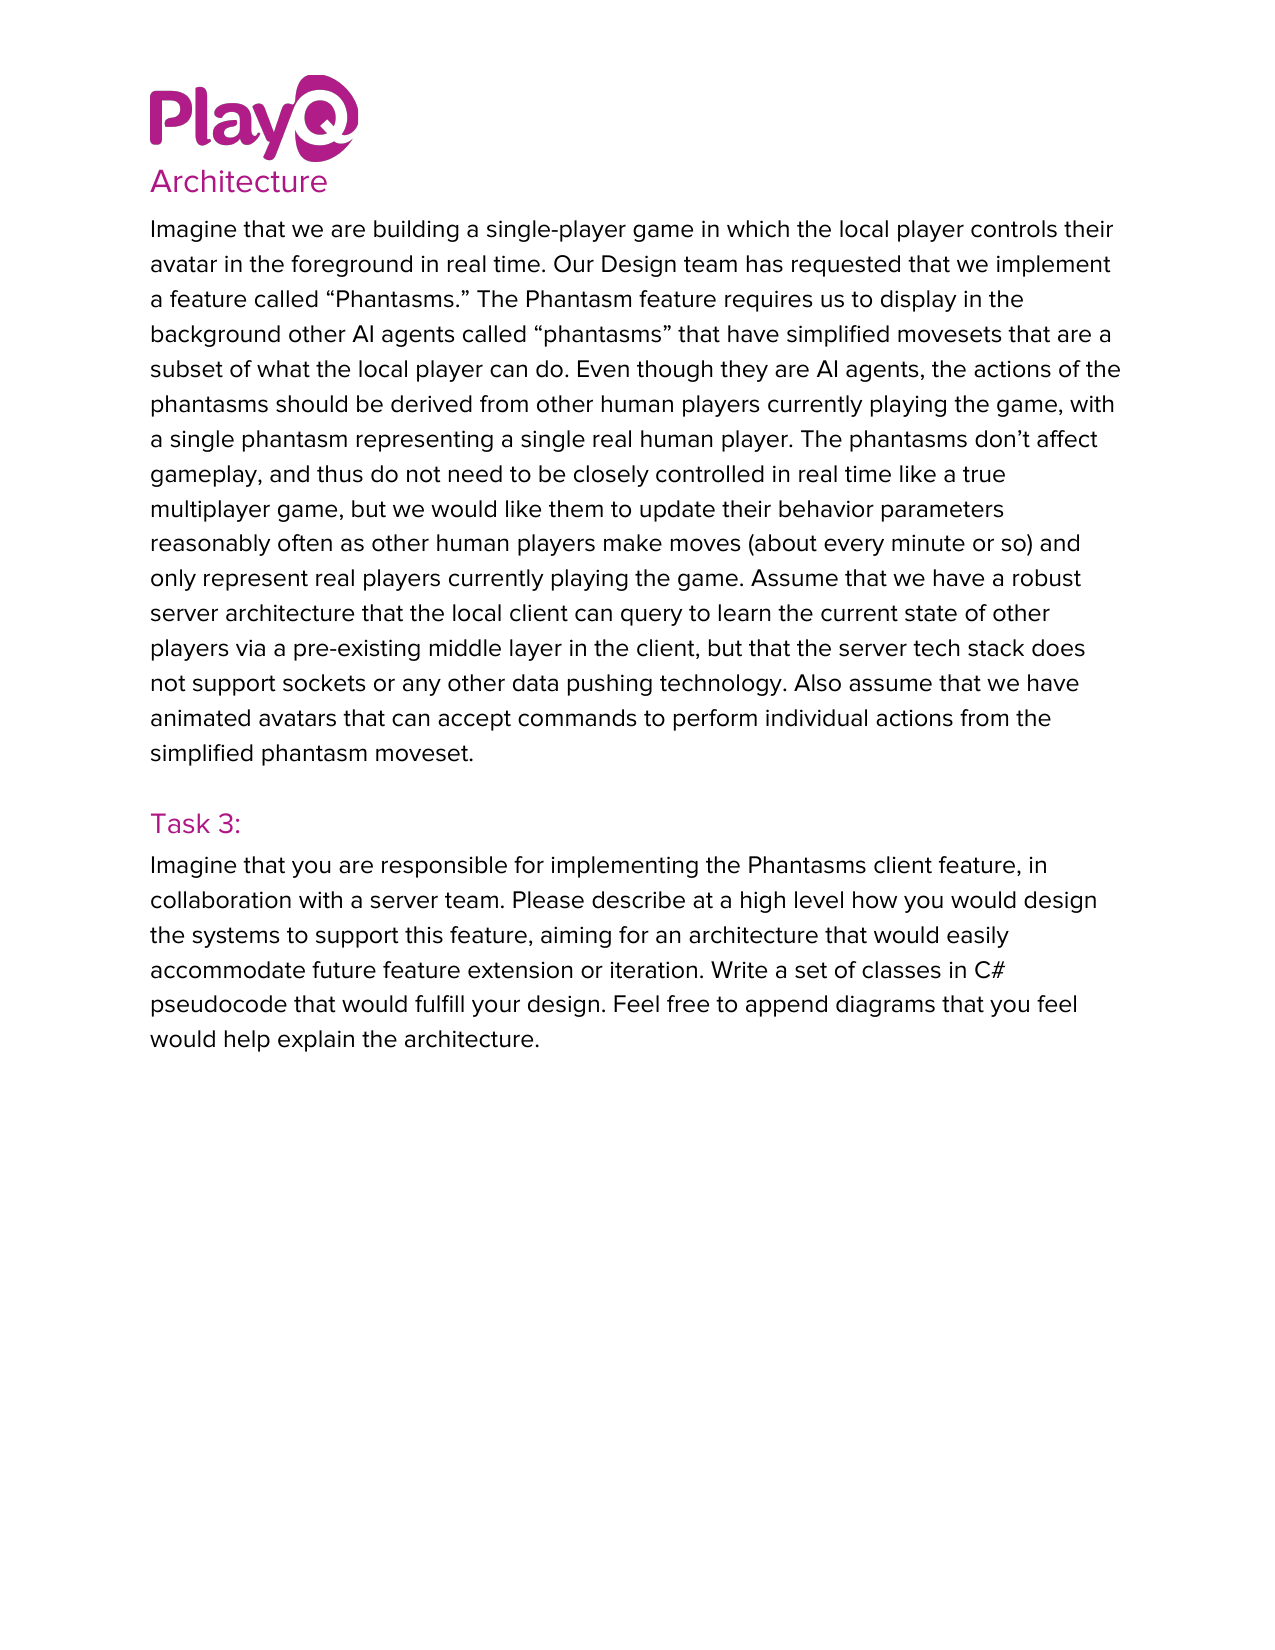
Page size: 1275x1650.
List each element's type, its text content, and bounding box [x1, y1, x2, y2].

picture [150, 75, 359, 162]
text Imagine that we are building a single-player game in which the local player controls their avatar in the foreground in real time. Our Design team has requested that we implement a feature called “Phantasms.” The Phantasm feature requires us to display in the background other AI agents called “phantasms” that have simplified movesets that are a subset of what the local player can do. Even though they are AI agents, the actions of the phantasms should be derived from other human players currently playing the game, with a single phantasm representing a single real human player. The phantasms don’t affect gameplay, and thus do not need to be closely controlled in real time like a true multiplayer game, but we would like them to update their behavior parameters reasonably often as other human players make moves (about every minute or so) and only represent real players currently playing the game. Assume that we have a robust server architecture that the local client can query to learn the current state of other players via a pre-existing middle layer in the client, but that the server tech stack does not support sockets or any other data pushing technology. Also assume that we have animated avatars that can accept commands to perform individual actions from the simplified phantasm moveset. [150, 215, 1125, 769]
text Imagine that you are responsible for implementing the Phantasms client feature, in collaboration with a server team. Please describe at a high level how you would design the systems to support this feature, aiming for an architecture that would easily accommodate future feature extension or iteration. Write a set of classes in C# pseudocode that would fulfill your design. Feel free to append diagrams that you feel would help explain the architecture. [150, 850, 1125, 1055]
subtitle Architecture [150, 162, 1125, 202]
subtitle Task 3: [150, 806, 1125, 842]
